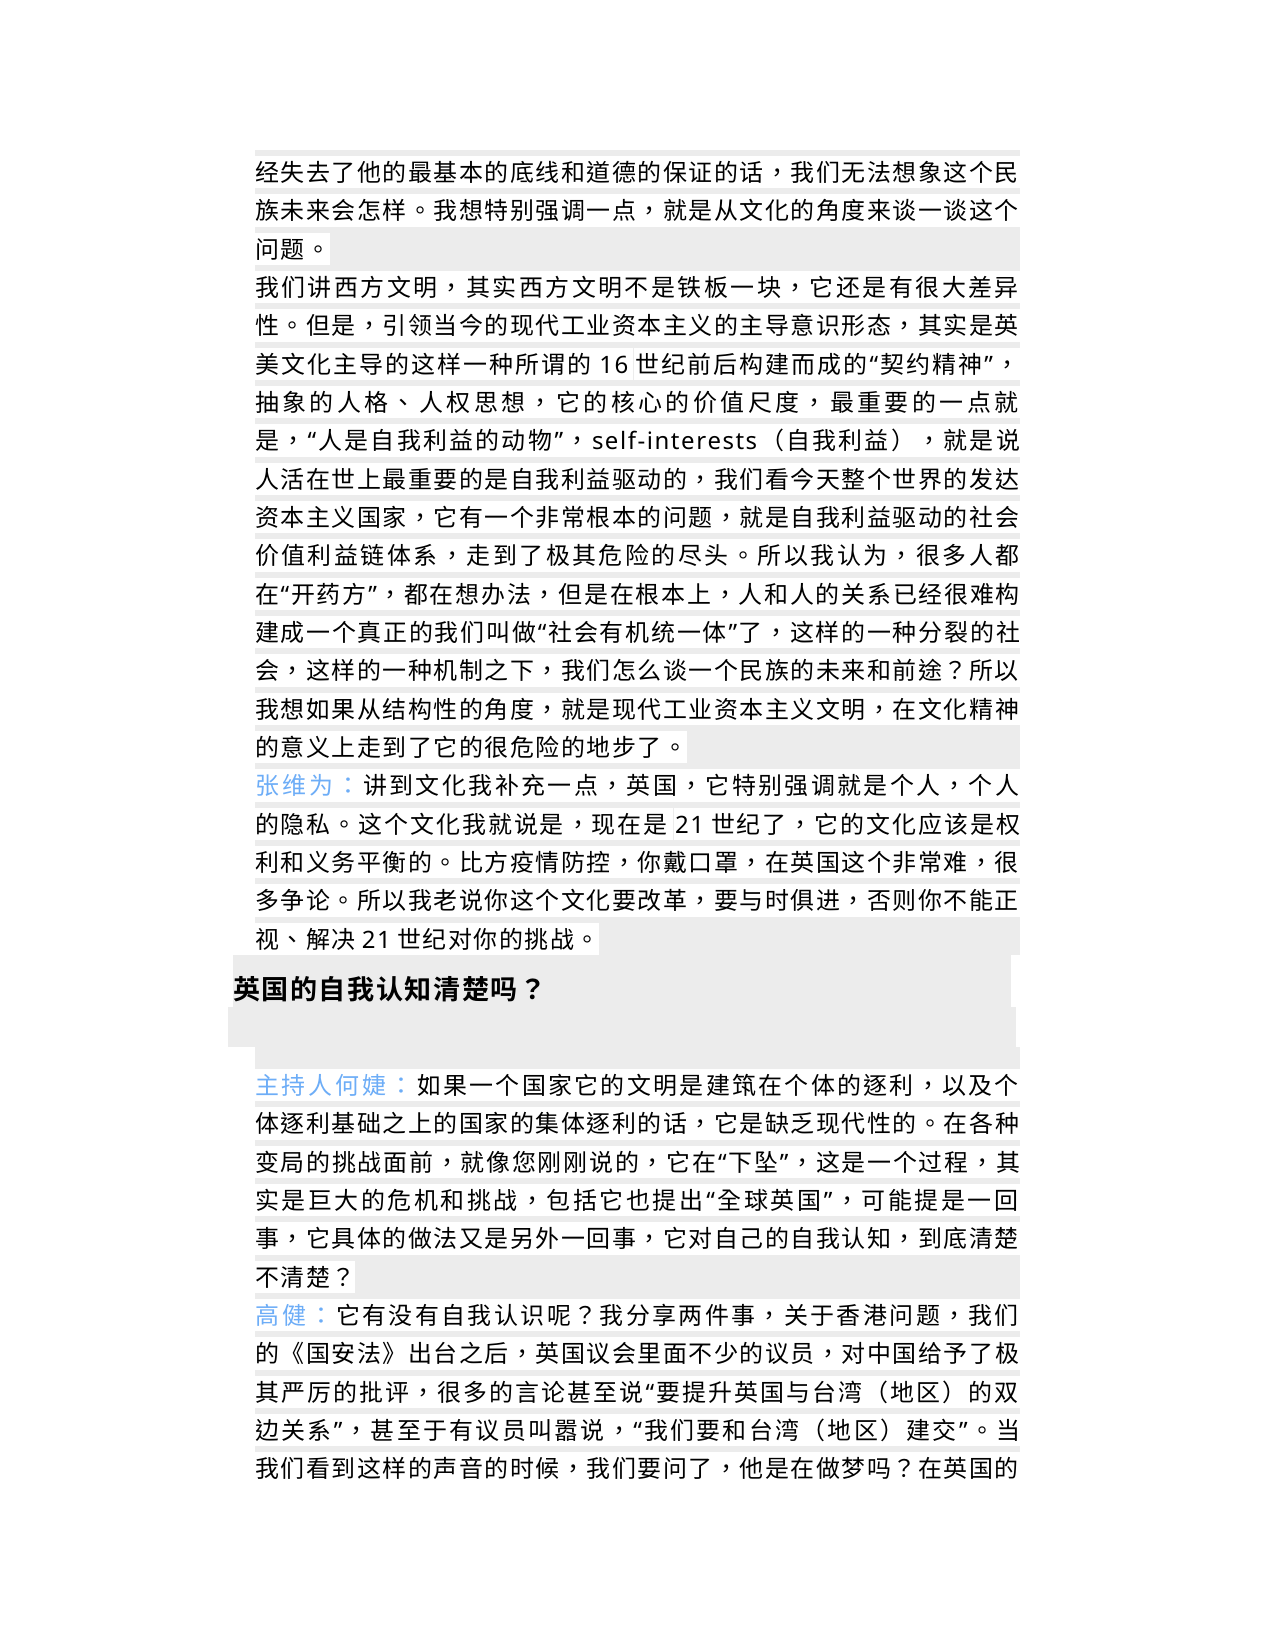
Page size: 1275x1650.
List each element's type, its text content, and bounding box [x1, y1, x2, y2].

text 主持人何婕：如果一个国家它的文明是建筑在个体的逐利，以及个体逐利基础之上的国家的集体逐利的话，它是缺乏现代性的。在各种变局的挑战面前，就像您刚刚说的，它在“下坠”，这是一个过程，其实是巨大的危机和挑战，包括它也提出“全球英国”，可能提是一回事，它具体的做法又是另外一回事，它对自己的自我认知，到底清楚不清楚？ [255, 1255, 1020, 1293]
text 张维为：讲到文化我补充一点，英国，它特别强调就是个人，个人的隐私。这个文化我就说是，现在是21世纪了，它的文化应该是权利和义务平衡的。比方疫情防控，你戴口罩，在英国这个非常难，很多争论。所以我老说你这个文化要改革，要与时俱进，否则你不能正视、解决21世纪对你的挑战。 [255, 802, 1020, 846]
text 英国的自我认知清楚吗？ [233, 971, 1011, 1007]
text 张维为：讲到文化我补充一点，英国，它特别强调就是个人，个人的隐私。这个文化我就说是，现在是21世纪了，它的文化应该是权利和义务平衡的。比方疫情防控，你戴口罩，在英国这个非常难，很多争论。所以我老说你这个文化要改革，要与时俱进，否则你不能正视、解决21世纪对你的挑战。 [255, 917, 1020, 955]
